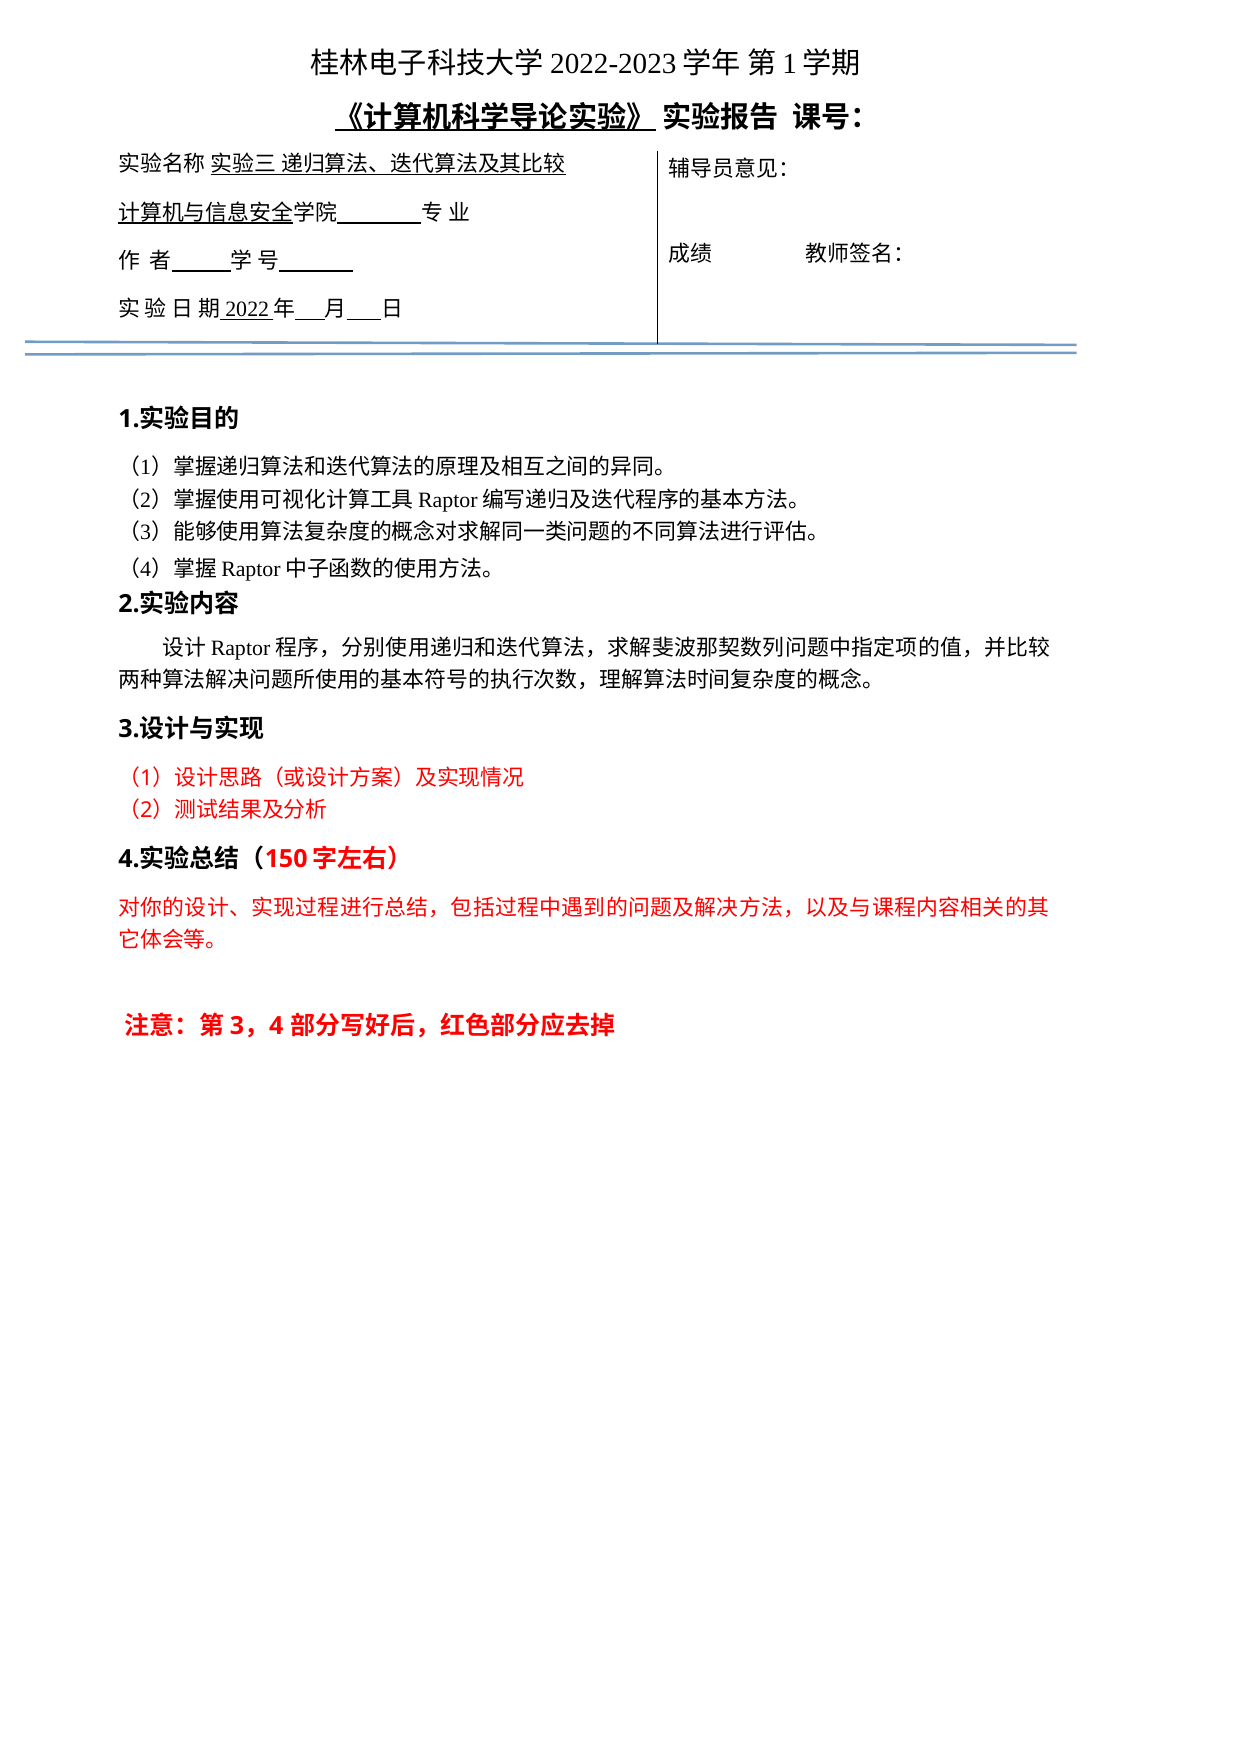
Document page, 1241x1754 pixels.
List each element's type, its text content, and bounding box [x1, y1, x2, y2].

text 1.实验目的 [118, 384, 1053, 449]
text （2）测试结果及分析 [118, 792, 1053, 824]
text 计算机与信息安全学院 专 业 [118, 194, 657, 227]
text 设计Raptor程序，分别使用递归和迭代算法，求解斐波那契数列问题中指定项的值，并比较两种算法解决问题所使用的基本符号的执行次数，理解算法时间复杂度的概念。 [118, 629, 1053, 694]
text 桂林电子科技大学 2022-2023学年 第1学期 [118, 28, 1053, 93]
text （4）掌握Raptor中子函数的使用方法。 [118, 546, 1053, 584]
text （1）掌握递归算法和迭代算法的原理及相互之间的异同。 [118, 449, 1053, 481]
text 2.实验内容 [118, 584, 1053, 620]
text （2）掌握使用可视化计算工具Raptor编写递归及迭代程序的基本方法。 [118, 481, 1053, 514]
table_header 辅导员意见： 成绩 教师签名： [658, 151, 1146, 344]
text （3）能够使用算法复杂度的概念对求解同一类问题的不同算法进行评估。 [118, 514, 1053, 546]
text 作 者 学 号 [118, 243, 657, 275]
table_header 4.实验总结（150字左右） 对你的设计、实现过程进行总结，包括过程中遇到的问题及解决方法，以及与课程内容相关的其它体会等。 [107, 824, 1064, 954]
text 《计算机科学导论实验》 实验报告 课号： [118, 93, 1053, 136]
text （1）设计思路（或设计方案）及实现情况 [118, 759, 1053, 792]
text 实 验 日 期 2022年 月 日 [118, 291, 657, 323]
text 注意：第3，4 部分写好后，红色部分应去掉 [118, 991, 1053, 1056]
text 3.设计与实现 [118, 694, 1053, 759]
text 实验名称 实验三 递归算法、迭代算法及其比较 [118, 146, 1053, 178]
